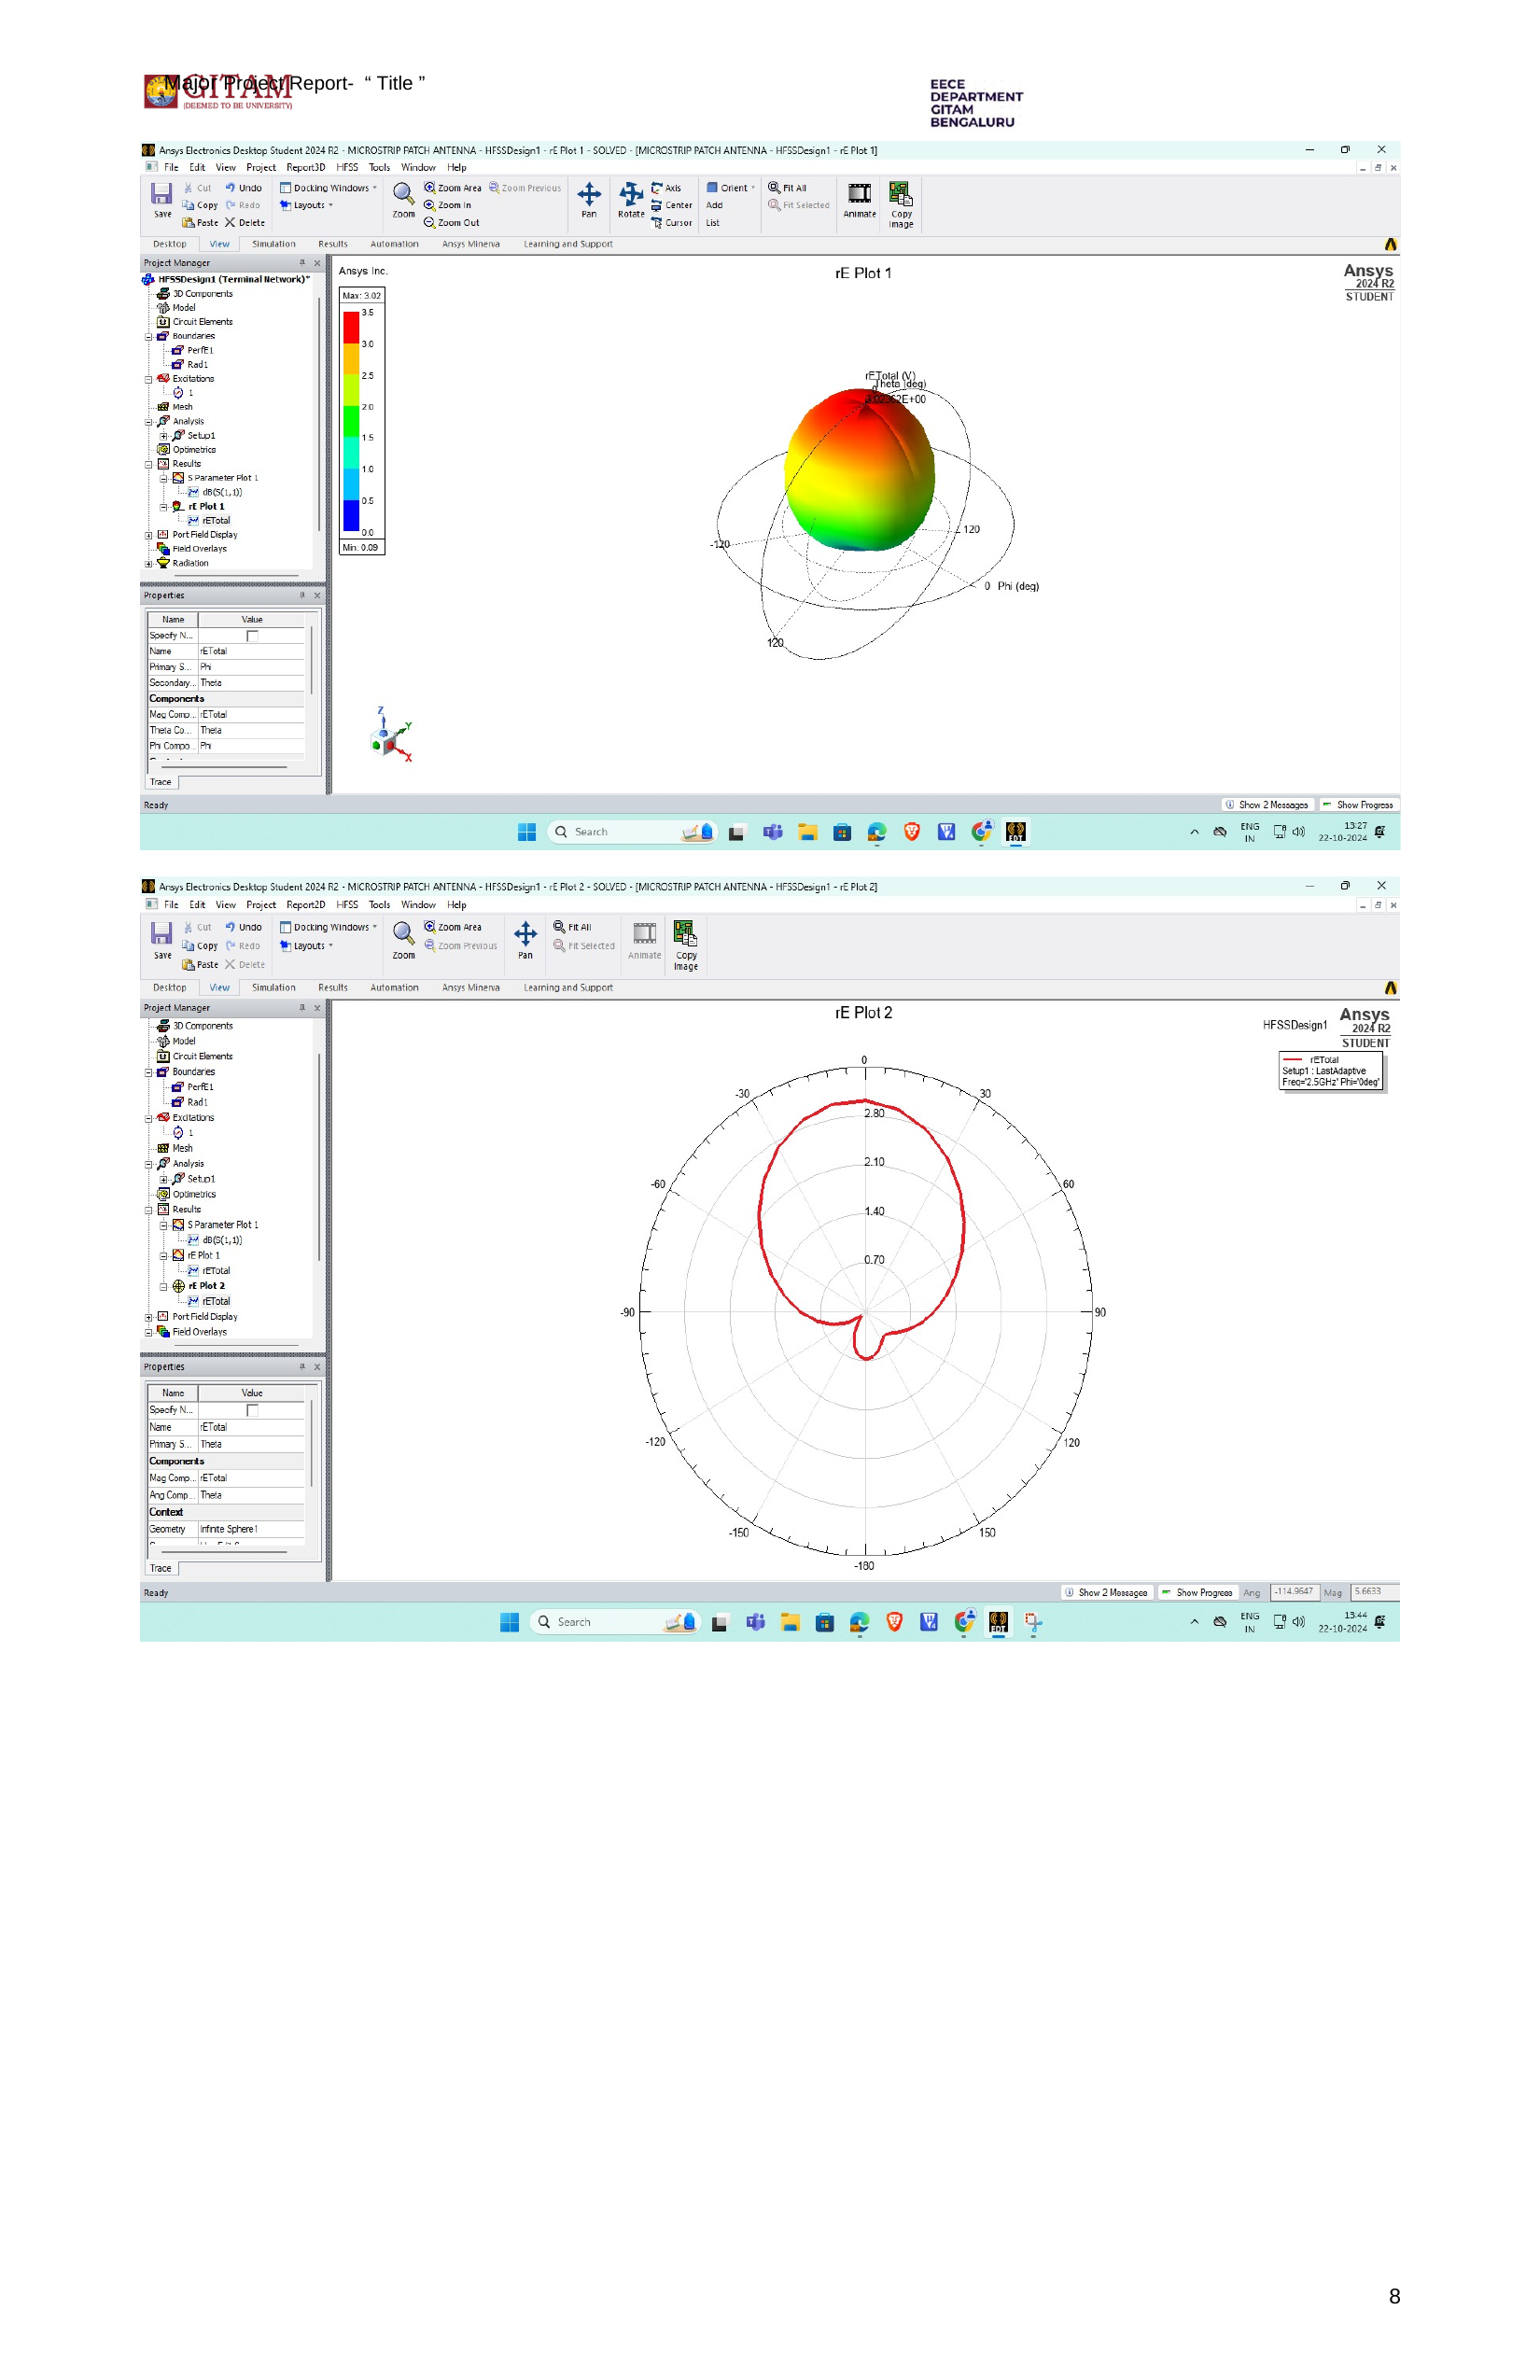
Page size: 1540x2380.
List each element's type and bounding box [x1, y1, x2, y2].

picture [140, 70, 297, 114]
picture [140, 141, 1401, 850]
picture [927, 73, 1031, 132]
picture [140, 876, 1400, 1642]
